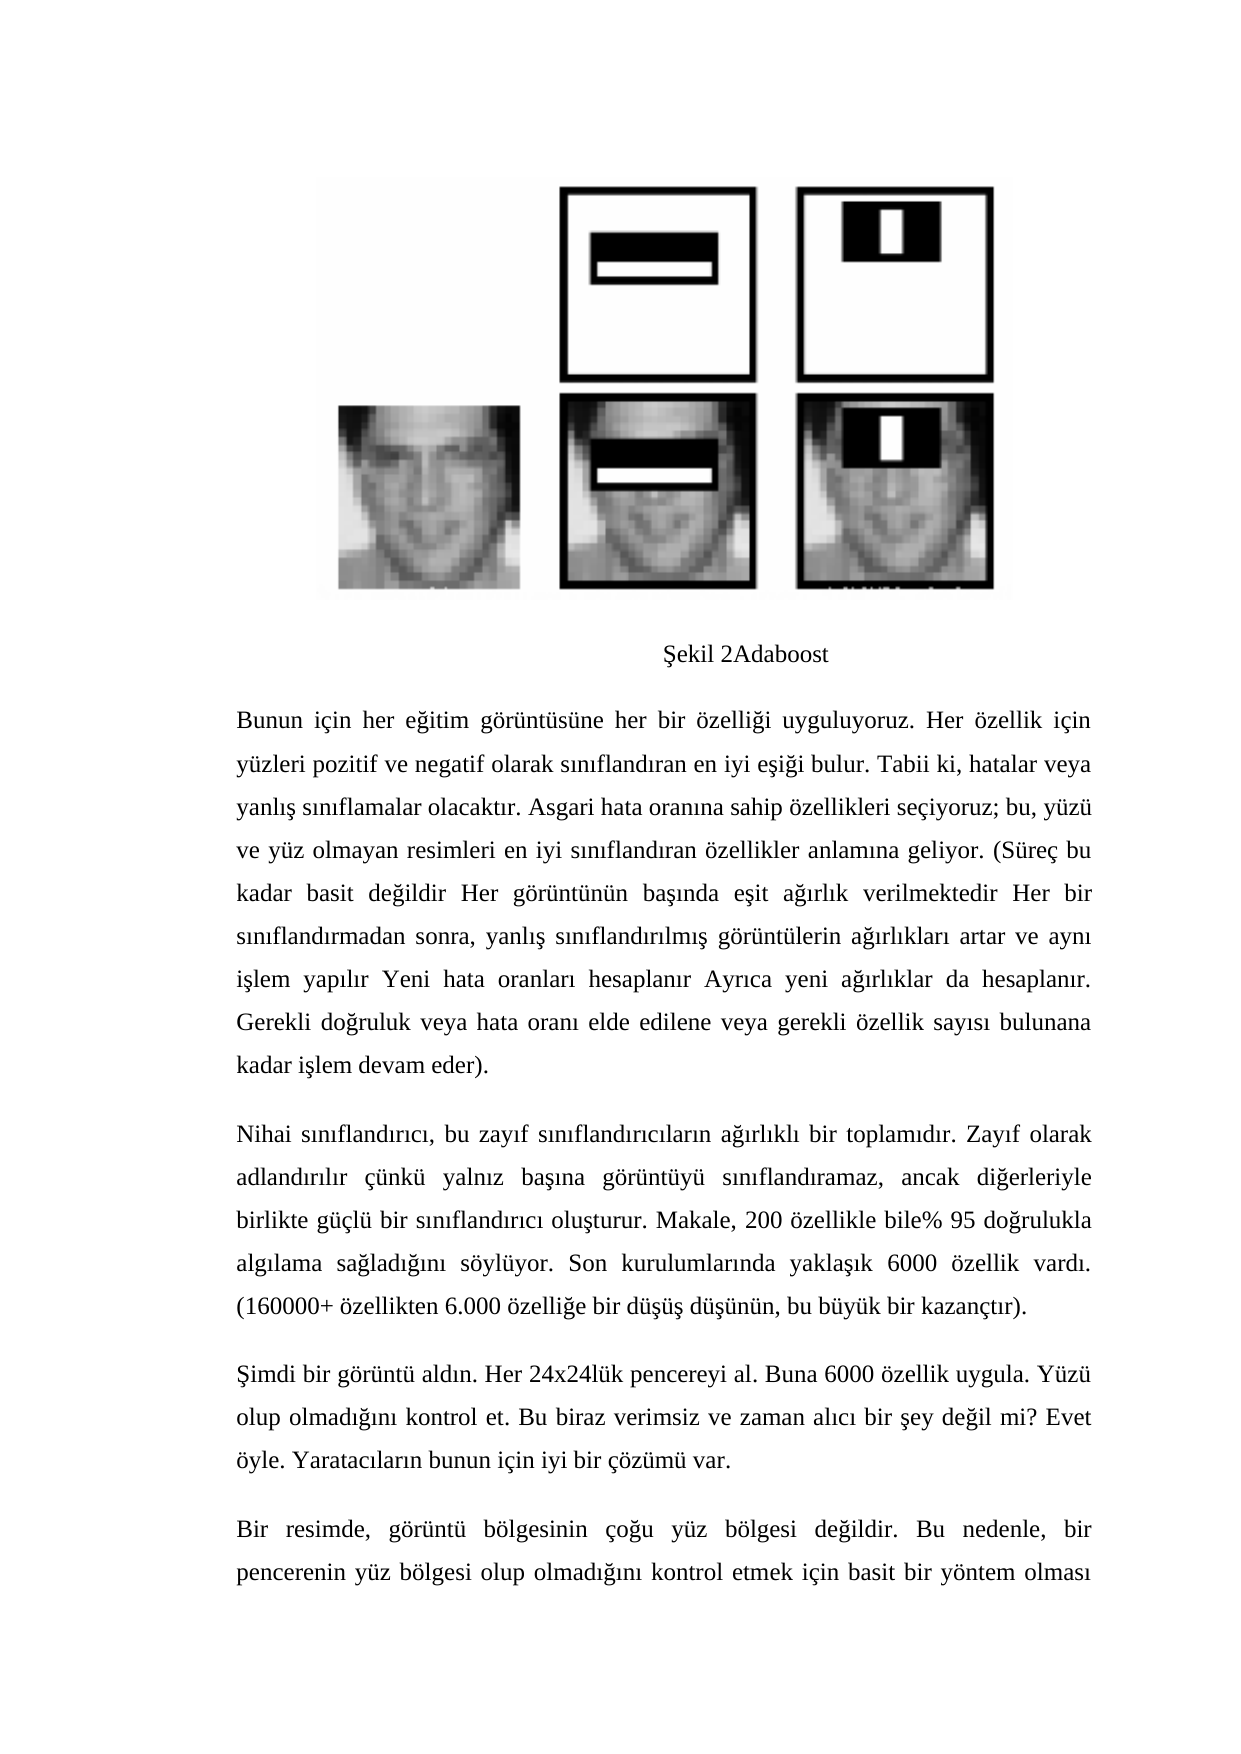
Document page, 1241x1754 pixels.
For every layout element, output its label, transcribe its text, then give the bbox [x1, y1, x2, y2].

text Şimdi bir görüntü aldın. Her 24x24lük pencereyi al. Buna 6000 özellik uygula. Yüzü olup olmadığını kontrol et. Bu biraz verimsiz ve zaman alıcı bir şey değil mi? Evet öyle. Yaratacıların bunun için iyi bir çözümü var. [236, 1359, 1092, 1474]
text Nihai sınıflandırıcı, bu zayıf sınıflandırıcıların ağırlıklı bir toplamıdır. Zayıf olarak adlandırılır çünkü yalnız başına görüntüyü sınıflandıramaz, ancak diğerleriyle birlikte güçlü bir sınıflandırıcı oluşturur. Makale, 200 özellikle bile% 95 doğrulukla algılama sağladığını söylüyor. Son kurulumlarında yaklaşık 6000 özellik vardı. (160000+ özellikten 6.000 özelliğe bir düşüş düşünün, bu büyük bir kazançtır). [236, 1119, 1092, 1320]
text Bunun için her eğitim görüntüsüne her bir özelliği uyguluyoruz. Her özellik için yüzleri pozitif ve negatif olarak sınıflandıran en iyi eşiği bulur. Tabii ki, hatalar veya yanlış sınıflamalar olacaktır. Asgari hata oranına sahip özellikleri seçiyoruz; bu, yüzü ve yüz olmayan resimleri en iyi sınıflandıran özellikler anlamına geliyor. (Süreç bu kadar basit değildir Her görüntünün başında eşit ağırlık verilmektedir Her bir sınıflandırmadan sonra, yanlış sınıflandırılmış görüntülerin ağırlıkları artar ve aynı işlem yapılır Yeni hata oranları hesaplanır Ayrıca yeni ağırlıklar da hesaplanır. Gerekli doğruluk veya hata oranı elde edilene veya gerekli özellik sayısı bulunana kadar işlem devam eder). [236, 706, 1092, 1079]
picture [316, 177, 1013, 600]
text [236, 1514, 1092, 1586]
